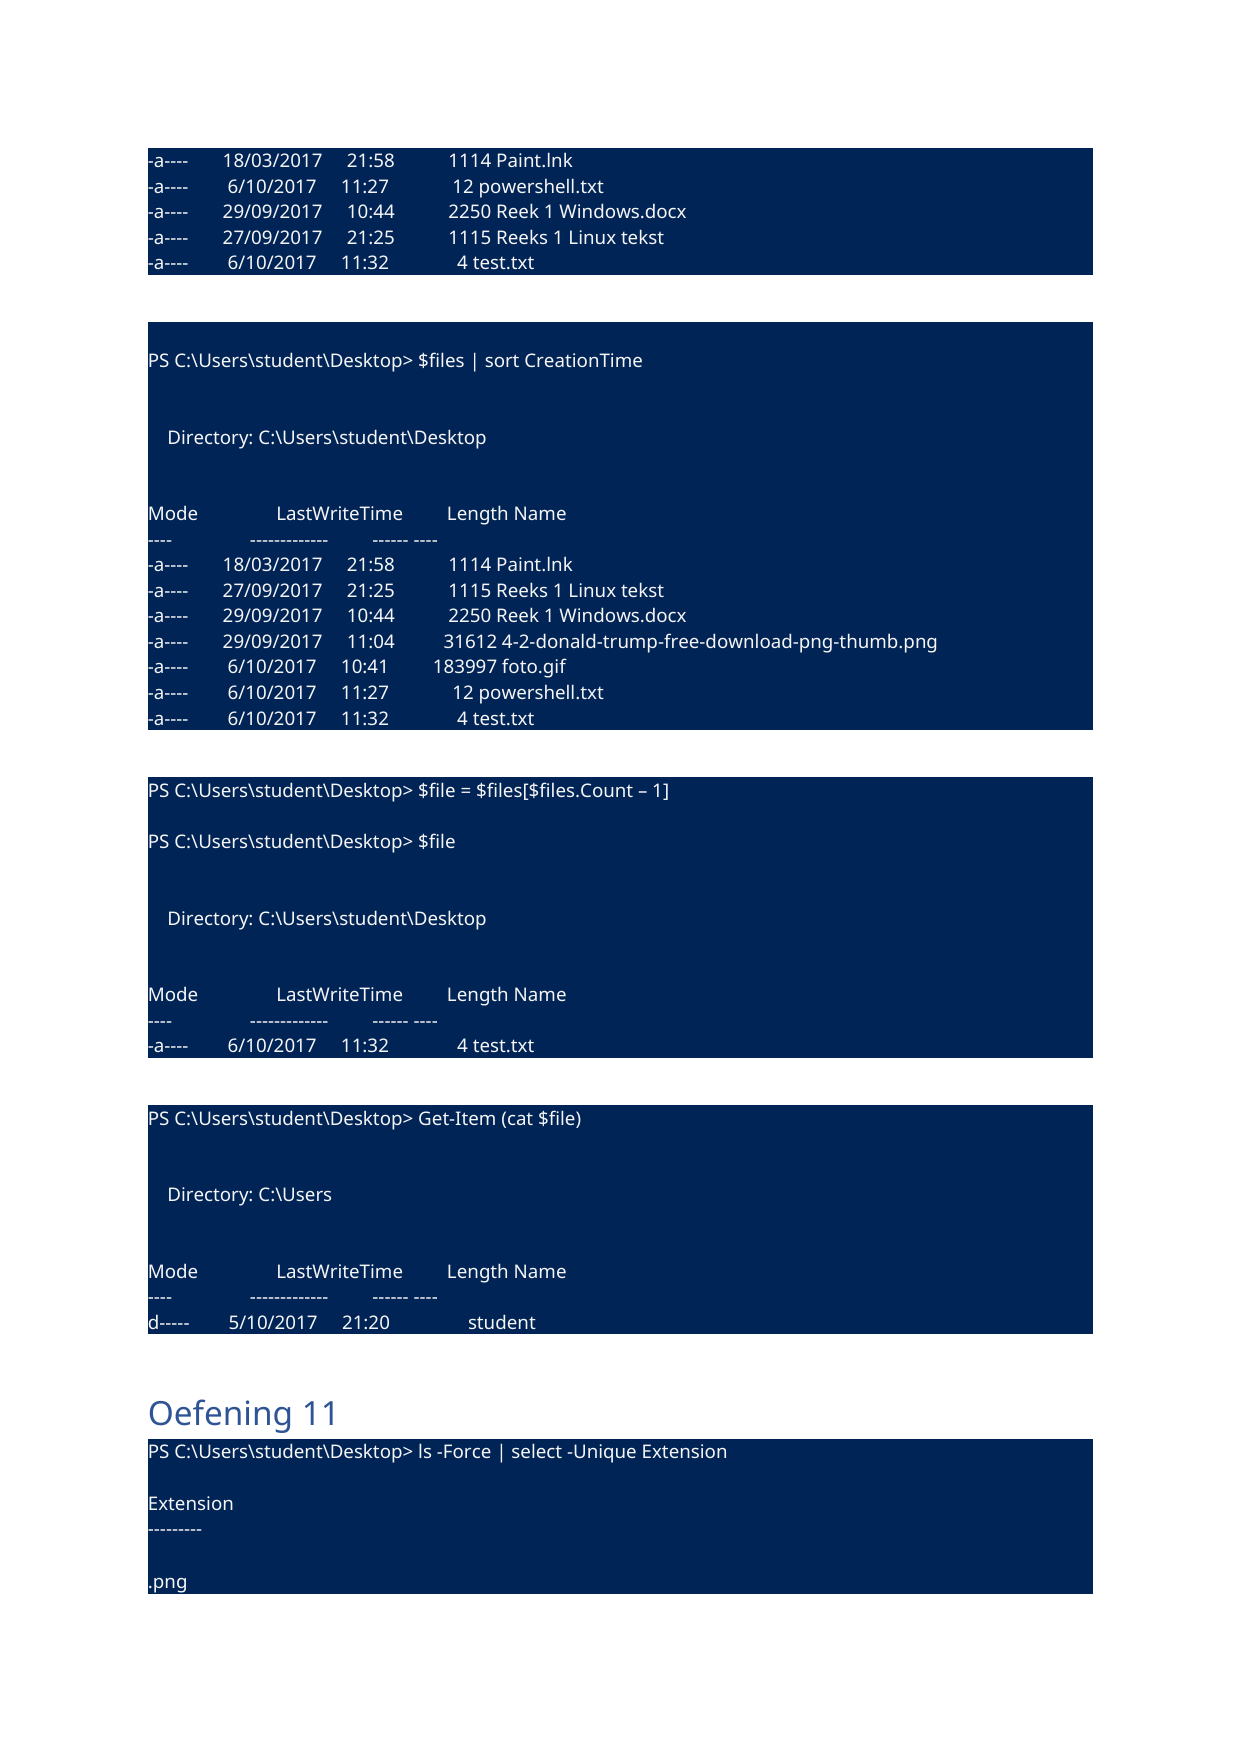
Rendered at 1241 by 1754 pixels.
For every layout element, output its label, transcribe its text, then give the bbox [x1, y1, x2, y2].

text -a---- 27/09/2017 21:25 1115 Reeks 1 Linux tekst [148, 577, 1093, 603]
text Directory: C:\Users [148, 1181, 1093, 1207]
text -a---- 29/09/2017 10:44 2250 Reek 1 Windows.docx [148, 603, 1093, 628]
text -a---- 6/10/2017 11:32 4 test.txt [148, 705, 1093, 730]
text -a---- 6/10/2017 11:32 4 test.txt [148, 1032, 1093, 1058]
text PS C:\Users\student\Desktop> $file [148, 828, 1093, 854]
text -a---- 6/10/2017 11:27 12 powershell.txt [148, 173, 1093, 199]
text PS C:\Users\student\Desktop> $file = $files[$files.Count – 1] [148, 777, 1093, 803]
text Extension [148, 1490, 1093, 1515]
text Directory: C:\Users\student\Desktop [148, 424, 1093, 450]
text Mode LastWriteTime Length Name [148, 1258, 1093, 1283]
text -a---- 18/03/2017 21:58 1114 Paint.lnk [148, 148, 1093, 173]
text .png [148, 1569, 1093, 1594]
text -a---- 18/03/2017 21:58 1114 Paint.lnk [148, 552, 1093, 577]
text ---- ------------- ------ ---- [148, 1283, 1093, 1309]
text d----- 5/10/2017 21:20 student [148, 1309, 1093, 1334]
text Mode LastWriteTime Length Name [148, 501, 1093, 526]
text -a---- 6/10/2017 11:32 4 test.txt [148, 250, 1093, 275]
text -a---- 6/10/2017 11:27 12 powershell.txt [148, 679, 1093, 705]
text -a---- 6/10/2017 10:41 183997 foto.gif [148, 654, 1093, 679]
text -a---- 29/09/2017 10:44 2250 Reek 1 Windows.docx [148, 199, 1093, 224]
subtitle Oefening 11 [148, 1390, 1093, 1435]
text -a---- 29/09/2017 11:04 31612 4-2-donald-trump-free-download-png-thumb.png [148, 628, 1093, 654]
text --------- [148, 1515, 1093, 1541]
text -a---- 27/09/2017 21:25 1115 Reeks 1 Linux tekst [148, 224, 1093, 250]
text Directory: C:\Users\student\Desktop [148, 905, 1093, 930]
text PS C:\Users\student\Desktop> ls -Force | select -Unique Extension [148, 1439, 1093, 1464]
text Mode LastWriteTime Length Name [148, 981, 1093, 1007]
text PS C:\Users\student\Desktop> Get-Item (cat $file) [148, 1105, 1093, 1130]
text ---- ------------- ------ ---- [148, 526, 1093, 552]
text ---- ------------- ------ ---- [148, 1007, 1093, 1032]
text PS C:\Users\student\Desktop> $files | sort CreationTime [148, 348, 1093, 373]
